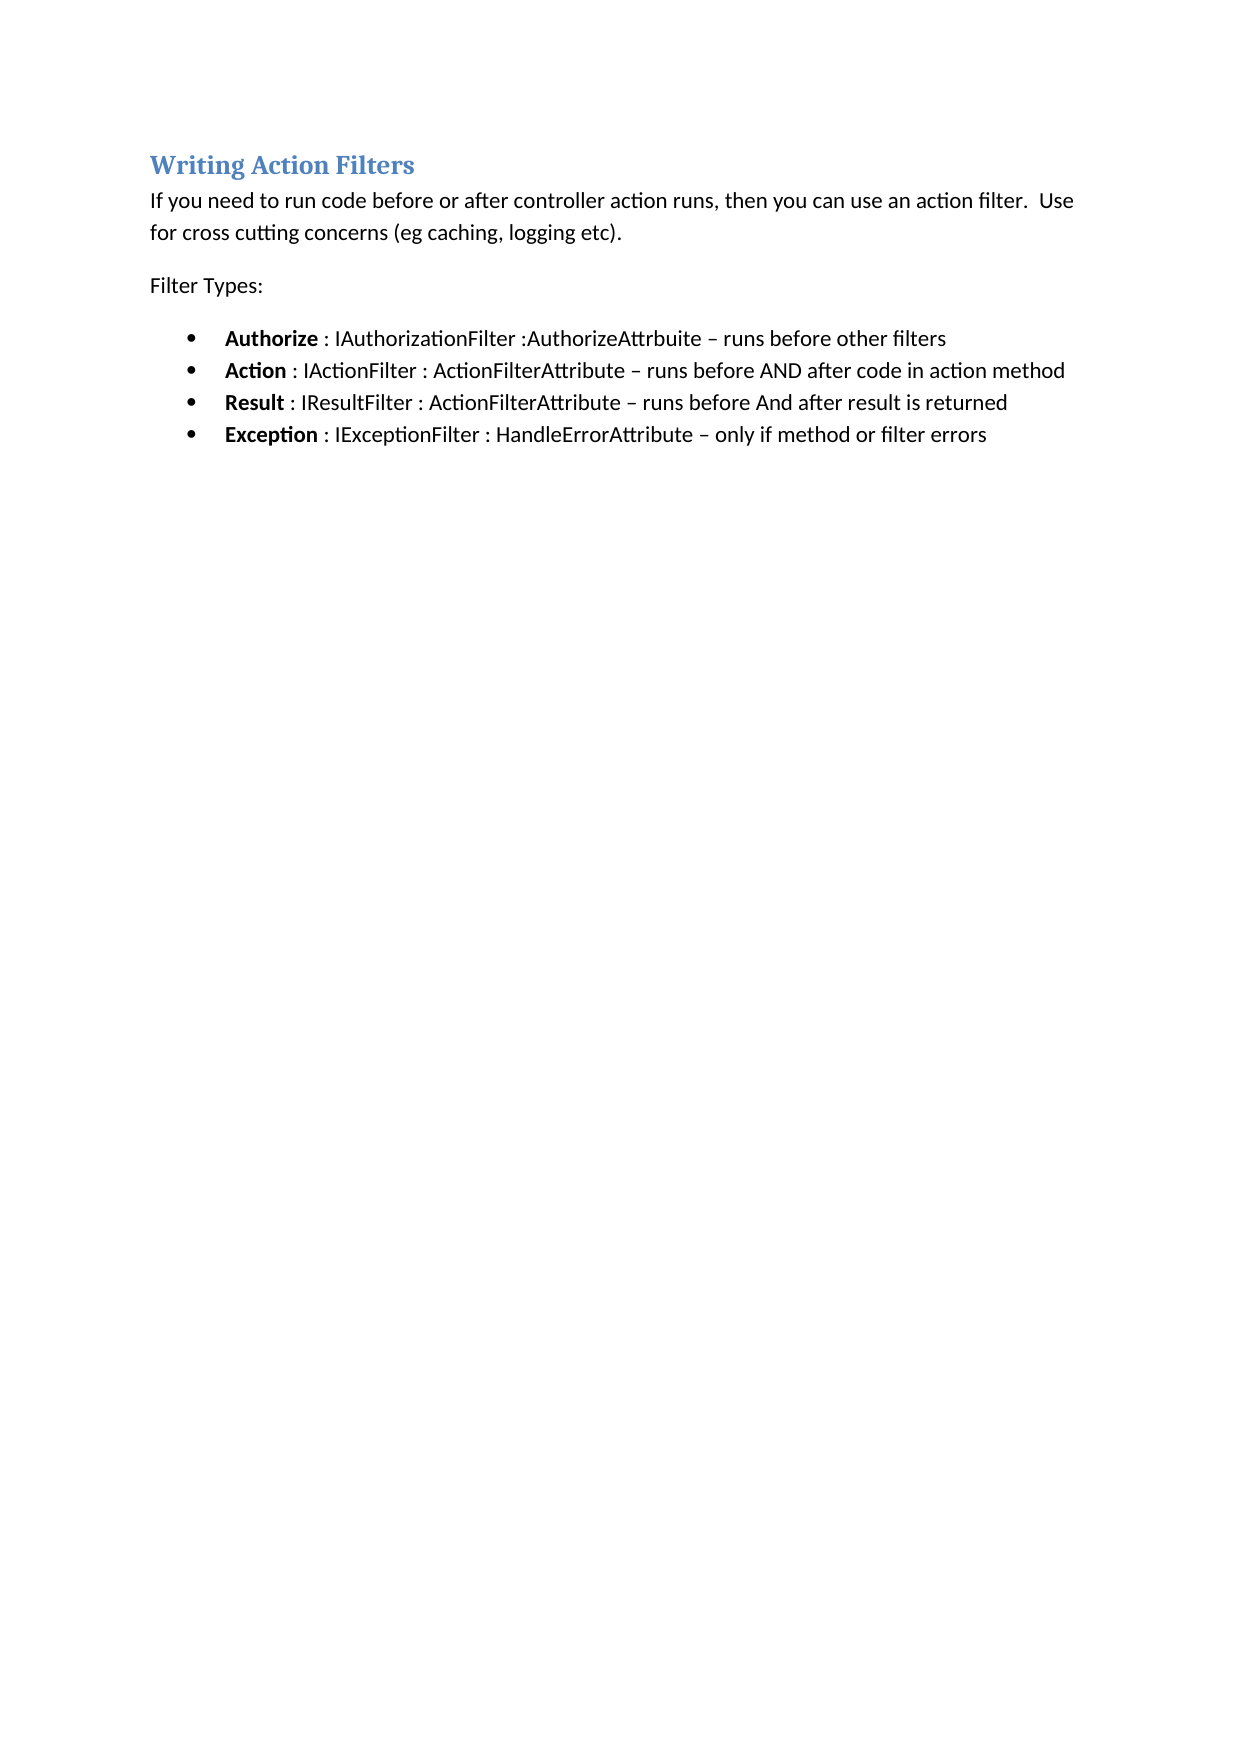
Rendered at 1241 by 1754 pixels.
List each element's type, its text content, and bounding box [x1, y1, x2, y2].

text Filter Types: [150, 271, 1090, 299]
text If you need to run code before or after controller action runs, then you can use an action filter. Use for cross cutting concerns (eg caching, logging etc). [150, 186, 1090, 246]
list Exception : IExceptionFilter : HandleErrorAttribute – only if method or filter errors [187, 421, 1090, 448]
list Result : IResultFilter : ActionFilterAttribute – runs before And after result is returned [187, 388, 1090, 416]
list Authorize : IAuthorizationFilter :AuthorizeAttrbuite – runs before other filters [187, 324, 1090, 352]
subtitle Writing Action Filters [150, 150, 1090, 181]
list Action : IActionFilter : ActionFilterAttribute – runs before AND after code in action method [187, 356, 1090, 384]
